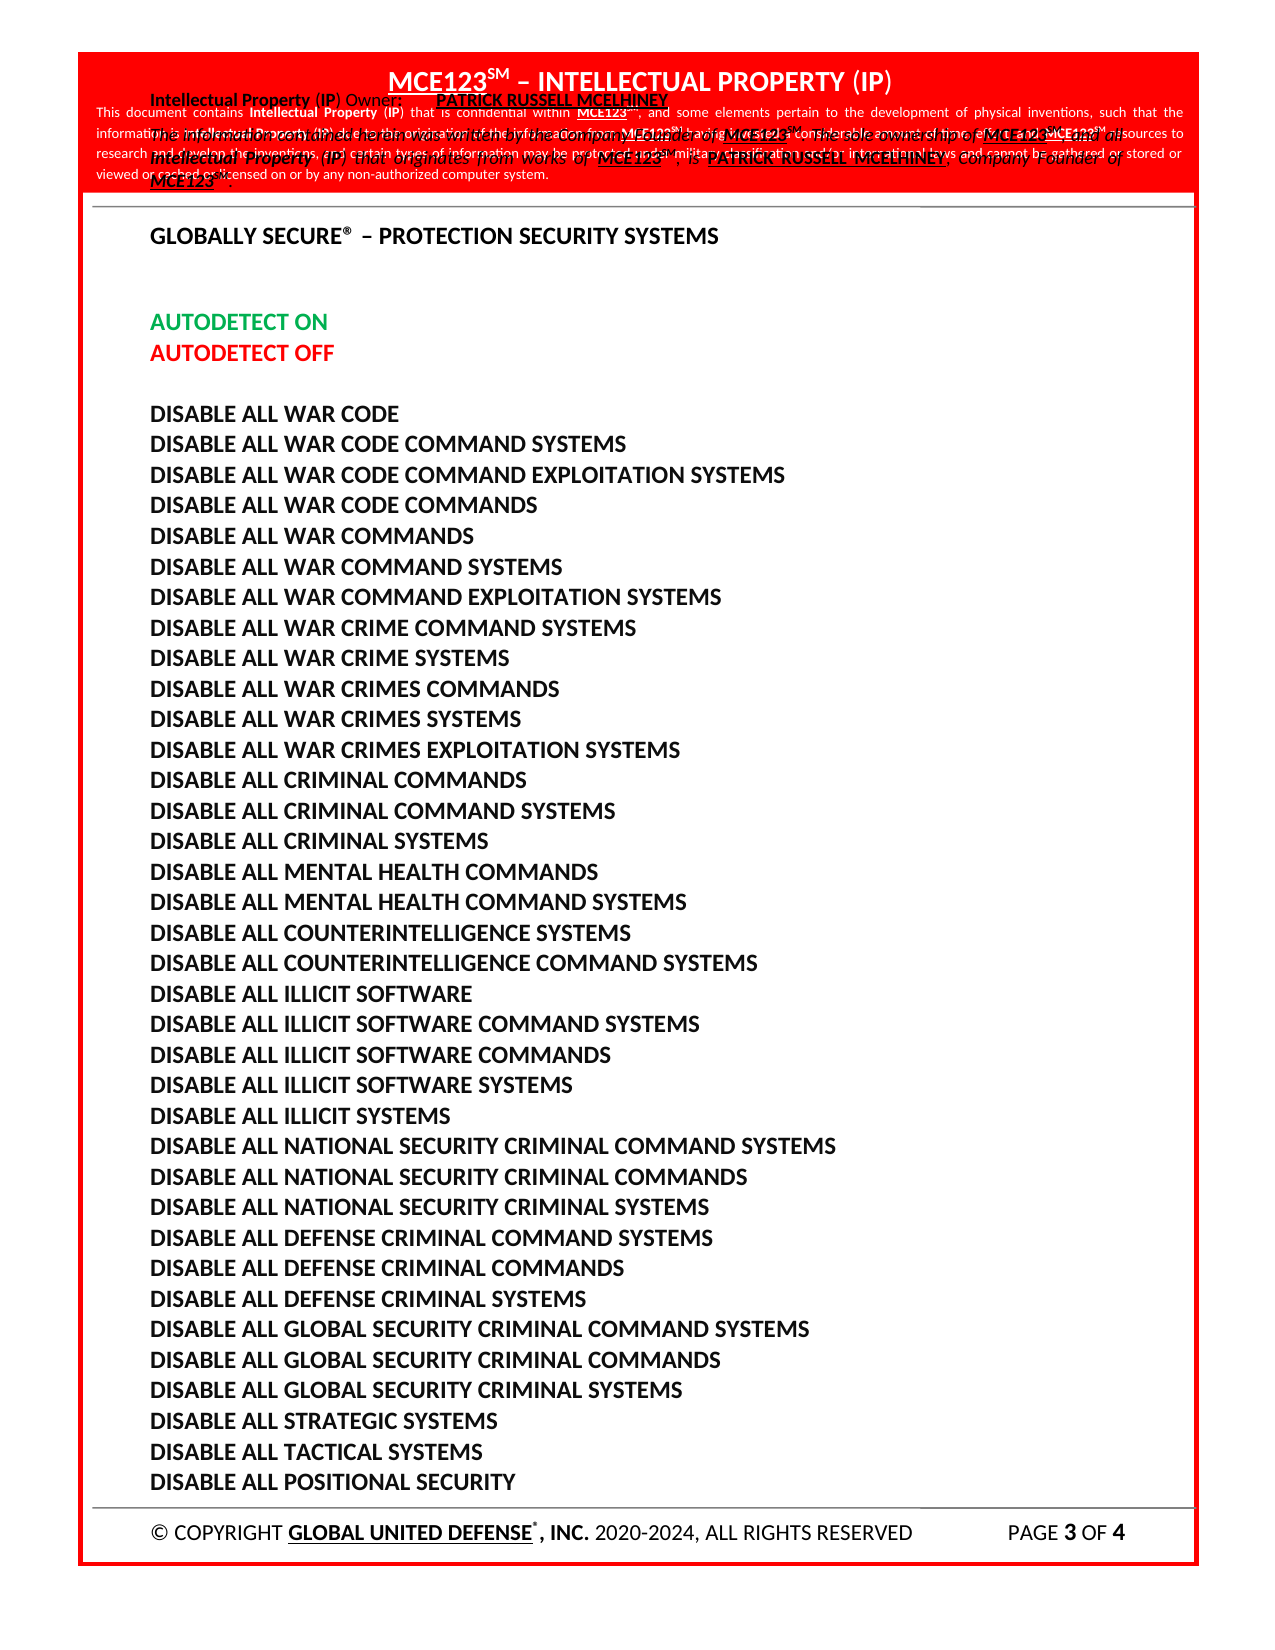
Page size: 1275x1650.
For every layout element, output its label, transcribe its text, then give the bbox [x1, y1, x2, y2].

text DISABLE ALL WAR CODE [150, 398, 1125, 428]
text DISABLE ALL WAR CRIME SYSTEMS [150, 642, 1125, 673]
text DISABLE ALL NATIONAL SECURITY CRIMINAL COMMANDS [150, 1161, 1125, 1192]
text DISABLE ALL CRIMINAL COMMANDS [150, 764, 1125, 795]
text DISABLE ALL NATIONAL SECURITY CRIMINAL SYSTEMS [150, 1192, 1125, 1222]
text DISABLE ALL POSITIONAL SECURITY [150, 1466, 1125, 1497]
text DISABLE ALL TACTICAL SYSTEMS [150, 1436, 1125, 1466]
text DISABLE ALL WAR COMMANDS [150, 520, 1125, 551]
text DISABLE ALL WAR CRIMES SYSTEMS [150, 703, 1125, 734]
text DISABLE ALL WAR CRIMES COMMANDS [150, 673, 1125, 703]
text DISABLE ALL ILLICIT SOFTWARE COMMAND SYSTEMS [150, 1008, 1125, 1039]
text DISABLE ALL ILLICIT SOFTWARE COMMANDS [150, 1039, 1125, 1069]
text DISABLE ALL ILLICIT SOFTWARE [150, 978, 1125, 1008]
text DISABLE ALL GLOBAL SECURITY CRIMINAL COMMANDS [150, 1344, 1125, 1375]
text DISABLE ALL DEFENSE CRIMINAL COMMANDS [150, 1253, 1125, 1283]
text GLOBALLY SECURE® – PROTECTION SECURITY SYSTEMS [150, 220, 1125, 251]
text DISABLE ALL WAR CODE COMMANDS [150, 489, 1125, 520]
text DISABLE ALL ILLICIT SOFTWARE SYSTEMS [150, 1069, 1125, 1100]
text DISABLE ALL DEFENSE CRIMINAL COMMAND SYSTEMS [150, 1222, 1125, 1253]
text DISABLE ALL WAR COMMAND SYSTEMS [150, 551, 1125, 581]
text DISABLE ALL WAR CRIMES EXPLOITATION SYSTEMS [150, 734, 1125, 764]
text DISABLE ALL GLOBAL SECURITY CRIMINAL SYSTEMS [150, 1375, 1125, 1405]
text DISABLE ALL WAR CRIME COMMAND SYSTEMS [150, 612, 1125, 642]
text DISABLE ALL NATIONAL SECURITY CRIMINAL COMMAND SYSTEMS [150, 1131, 1125, 1161]
text DISABLE ALL GLOBAL SECURITY CRIMINAL COMMAND SYSTEMS [150, 1314, 1125, 1344]
text DISABLE ALL WAR CODE COMMAND SYSTEMS [150, 428, 1125, 459]
text DISABLE ALL ILLICIT SYSTEMS [150, 1100, 1125, 1131]
text DISABLE ALL COUNTERINTELLIGENCE COMMAND SYSTEMS [150, 947, 1125, 978]
text DISABLE ALL MENTAL HEALTH COMMANDS [150, 856, 1125, 886]
text DISABLE ALL CRIMINAL SYSTEMS [150, 825, 1125, 856]
text DISABLE ALL DEFENSE CRIMINAL SYSTEMS [150, 1283, 1125, 1314]
text AUTODETECT ON [150, 306, 1125, 337]
text DISABLE ALL WAR COMMAND EXPLOITATION SYSTEMS [150, 581, 1125, 612]
text DISABLE ALL STRATEGIC SYSTEMS [150, 1405, 1125, 1436]
text AUTODETECT OFF [150, 337, 1125, 367]
text DISABLE ALL COUNTERINTELLIGENCE SYSTEMS [150, 917, 1125, 947]
text DISABLE ALL WAR CODE COMMAND EXPLOITATION SYSTEMS [150, 459, 1125, 489]
text DISABLE ALL CRIMINAL COMMAND SYSTEMS [150, 795, 1125, 825]
text DISABLE ALL MENTAL HEALTH COMMAND SYSTEMS [150, 886, 1125, 917]
